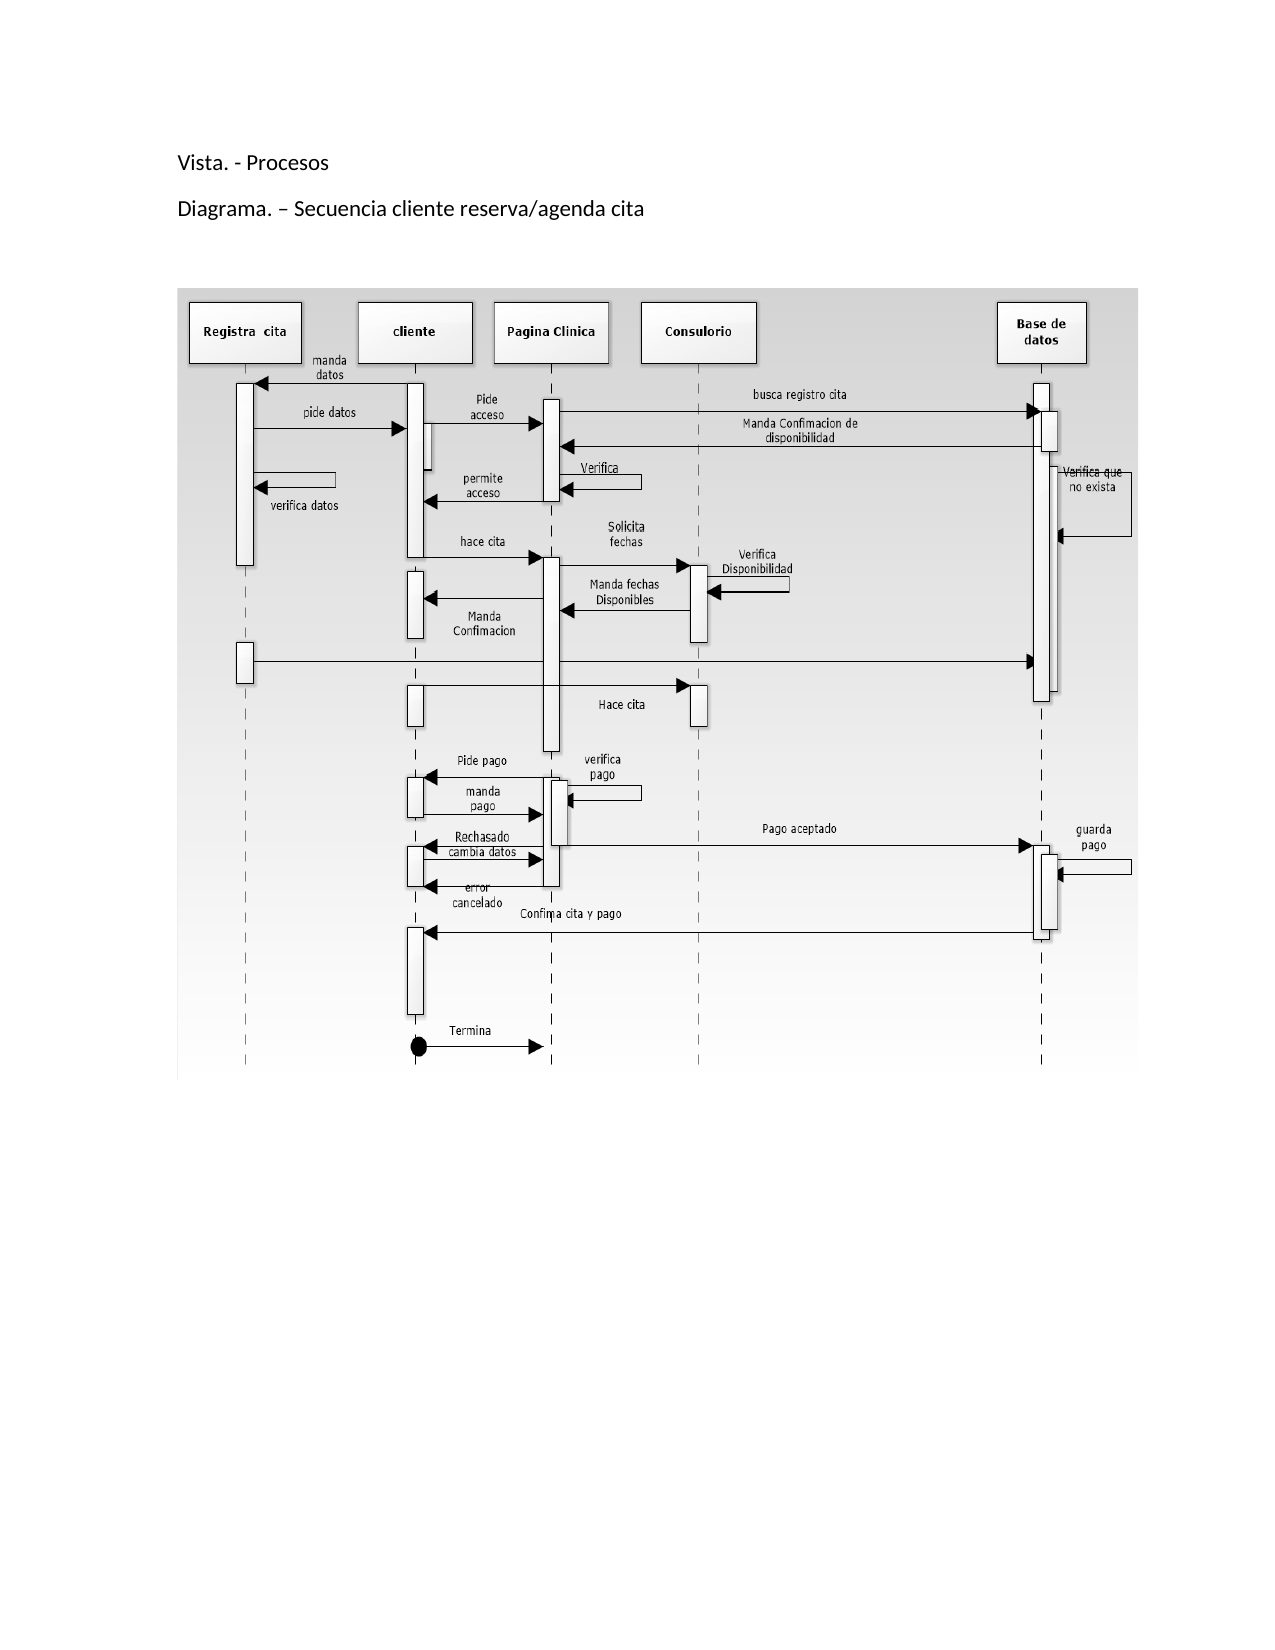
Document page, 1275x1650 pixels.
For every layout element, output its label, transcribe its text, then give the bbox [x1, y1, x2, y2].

text Diagrama. – Secuencia cliente reserva/agenda cita [177, 194, 1098, 222]
text Vista. - Procesos [177, 148, 1098, 176]
picture [177, 288, 1139, 1080]
